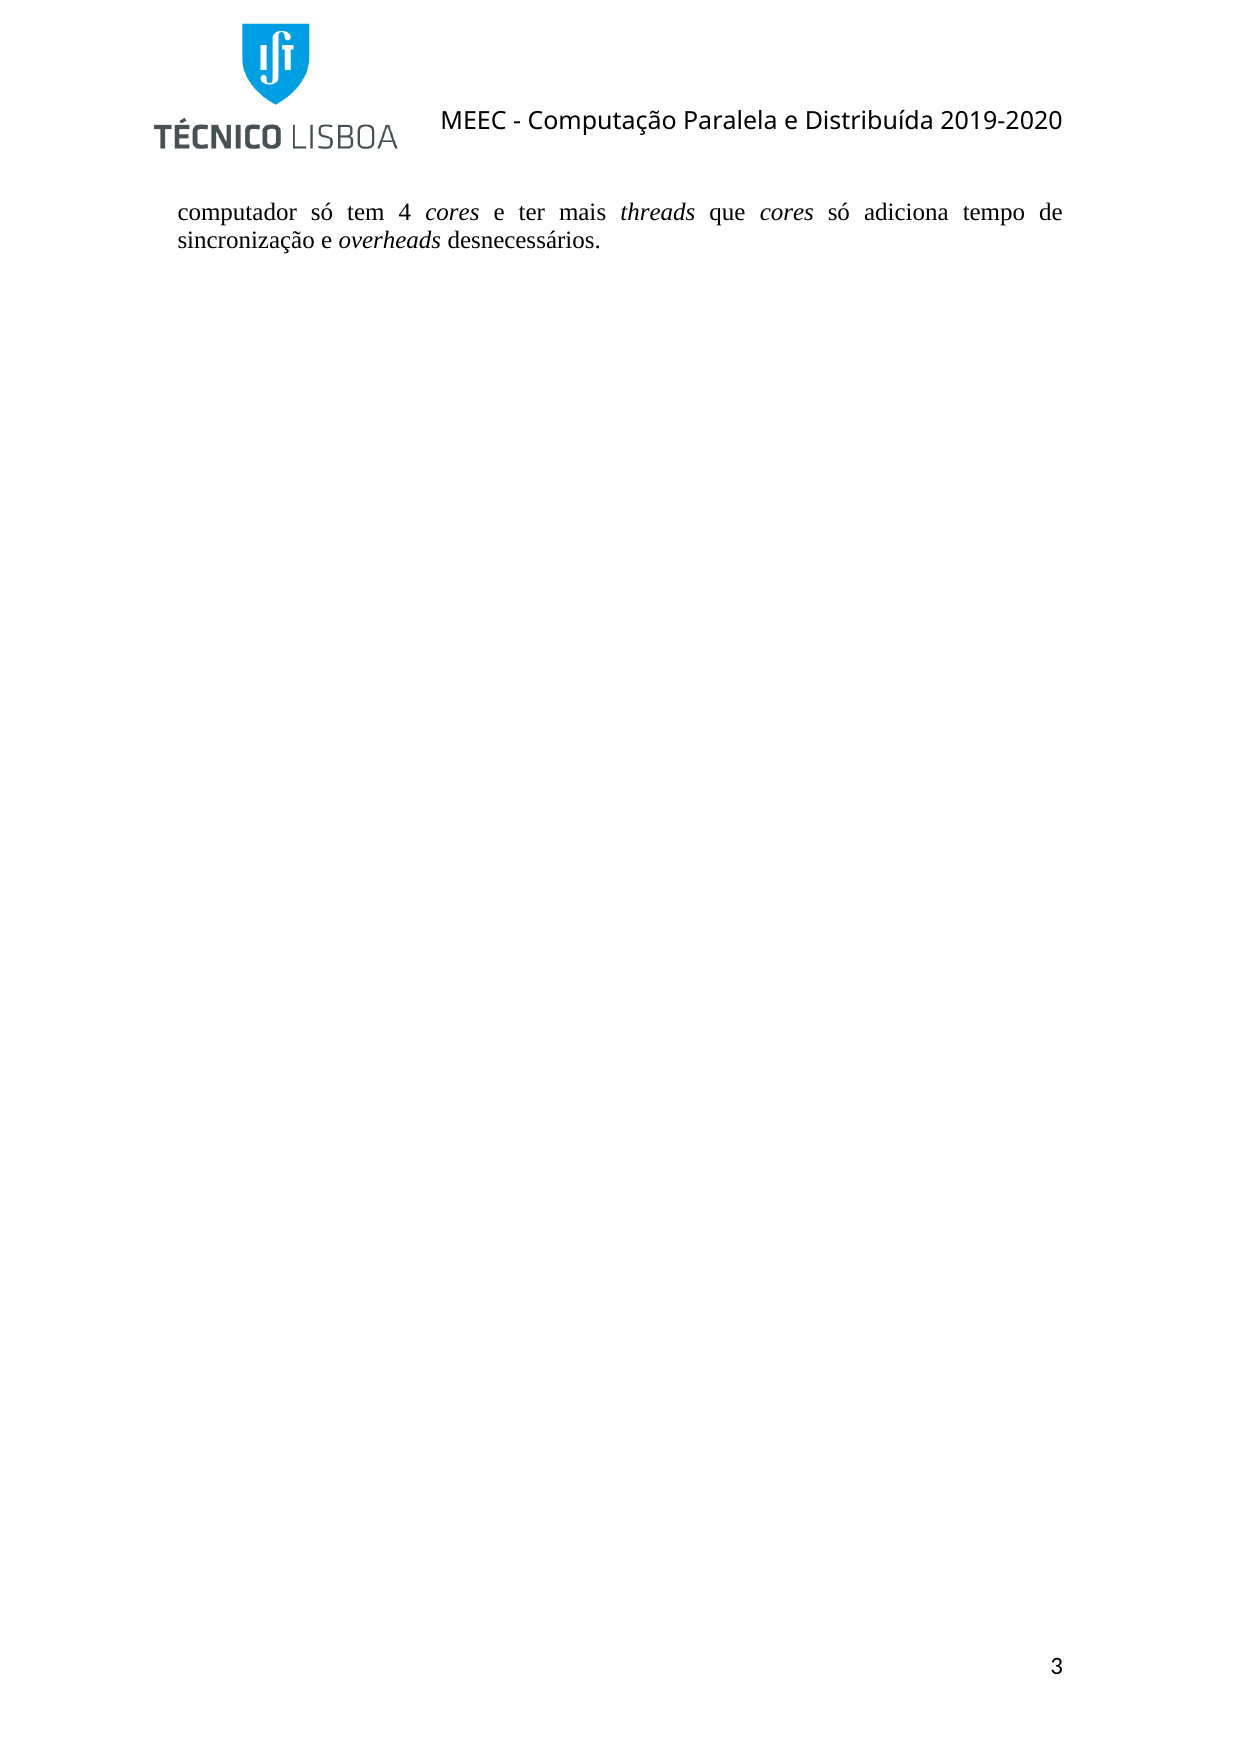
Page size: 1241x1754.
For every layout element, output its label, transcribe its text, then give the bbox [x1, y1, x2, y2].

picture [140, 19, 407, 154]
